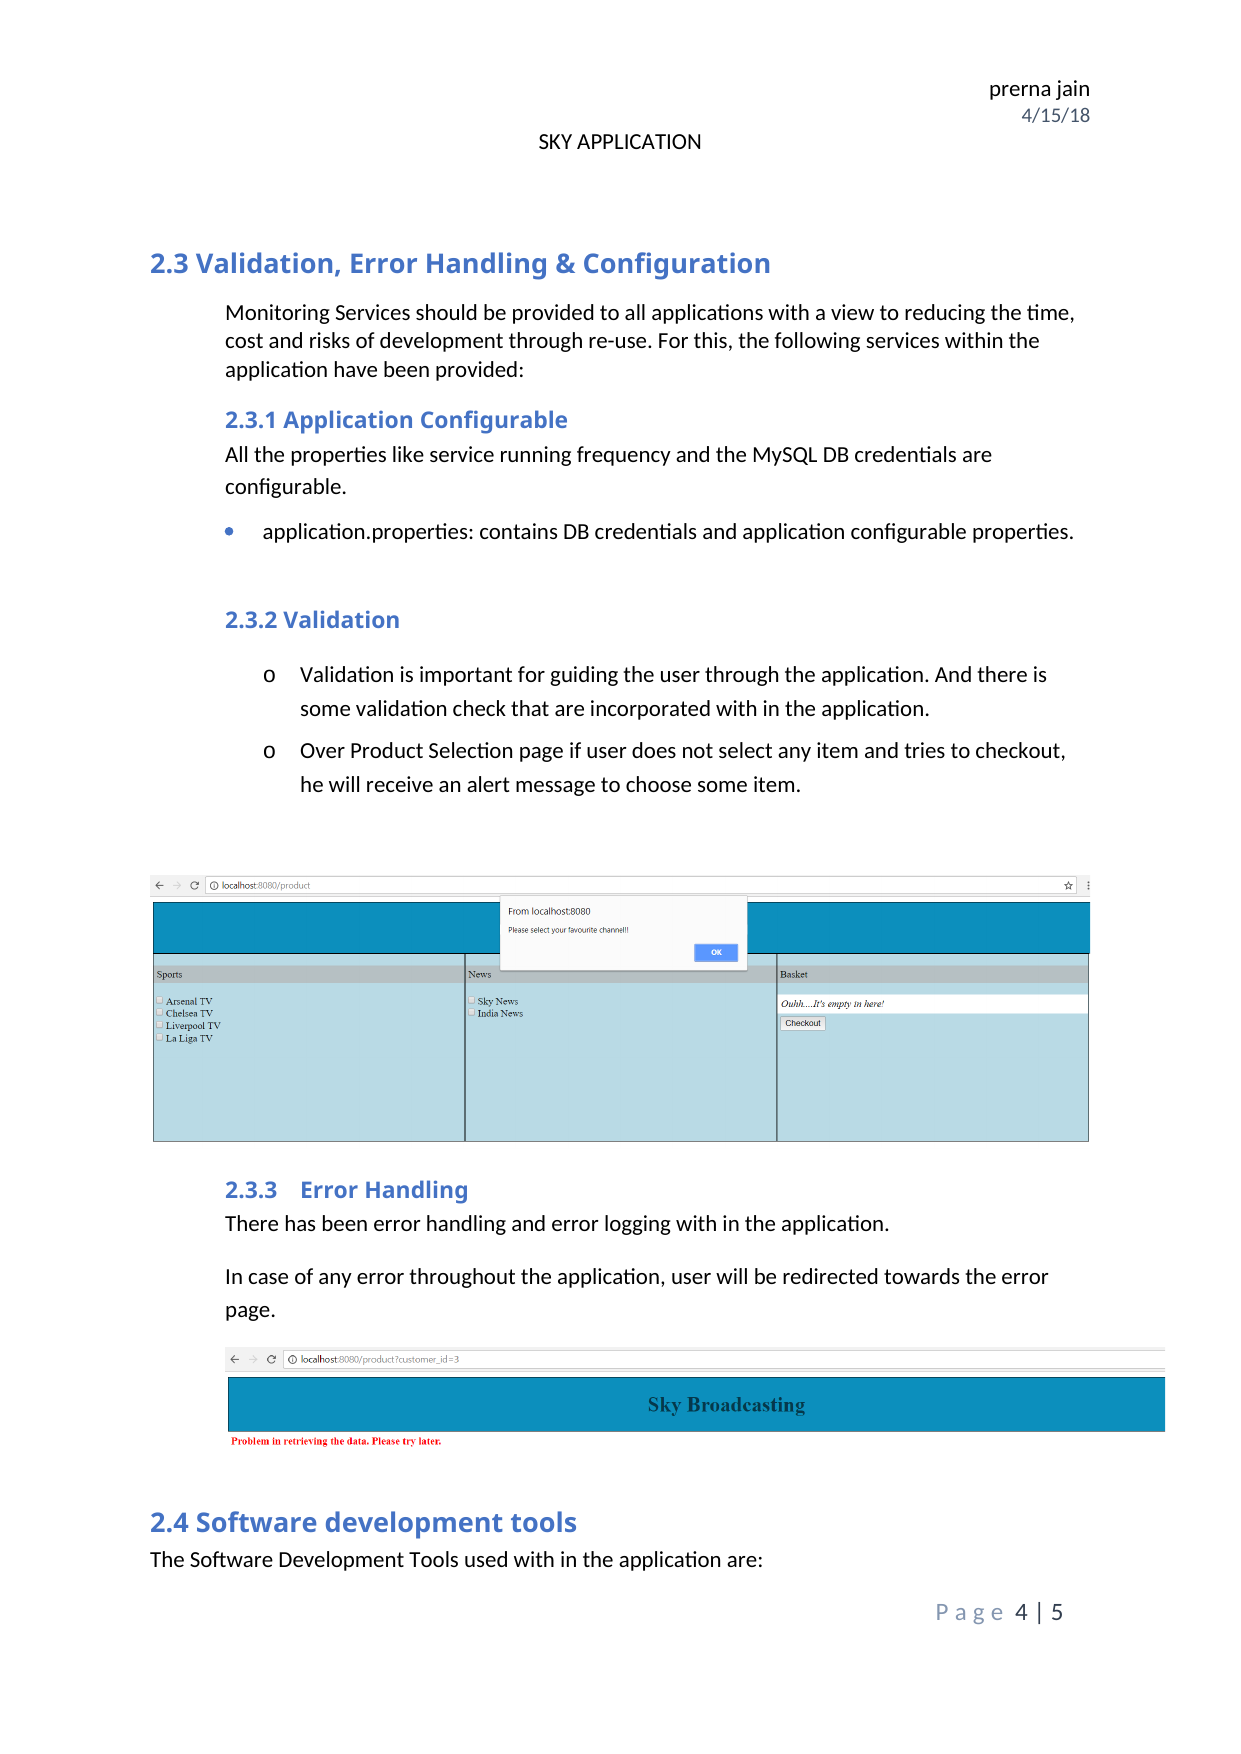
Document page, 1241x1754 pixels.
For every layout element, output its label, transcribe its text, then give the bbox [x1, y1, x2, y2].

subtitle 2.4 Software development tools [150, 1503, 1090, 1540]
text 2.3.2 Validation [150, 604, 1090, 635]
subtitle 2.3 Validation, Error Handling & Configuration [150, 244, 1090, 281]
subtitle Error Handling [225, 1173, 1090, 1205]
list Over Product Selection page if user does not select any item and tries to checkout, he will receive an alert message to choose some item. [262, 736, 1090, 798]
list application.properties: contains DB credentials and application configurable properties. [225, 515, 1090, 546]
picture [150, 875, 1091, 1149]
text There has been error handling and error logging with in the application. [150, 1209, 1090, 1237]
subtitle 2.3.1 Application Configurable [150, 404, 1090, 435]
picture [225, 1347, 1166, 1479]
list All the properties like service running frequency and the MySQL DB credentials are configurable. [225, 440, 1090, 500]
list Validation is important for guiding the user through the application. And there is some validation check that are incorporated with in the application. [262, 661, 1090, 722]
list Monitoring Services should be provided to all applications with a view to reducing the time, cost and risks of development through re-use. For this, the following services within the application have been provided: [225, 298, 1090, 383]
text In case of any error throughout the application, user will be redirected towards the error page. [225, 1262, 1090, 1323]
text The Software Development Tools used with in the application are: [150, 1546, 1090, 1574]
